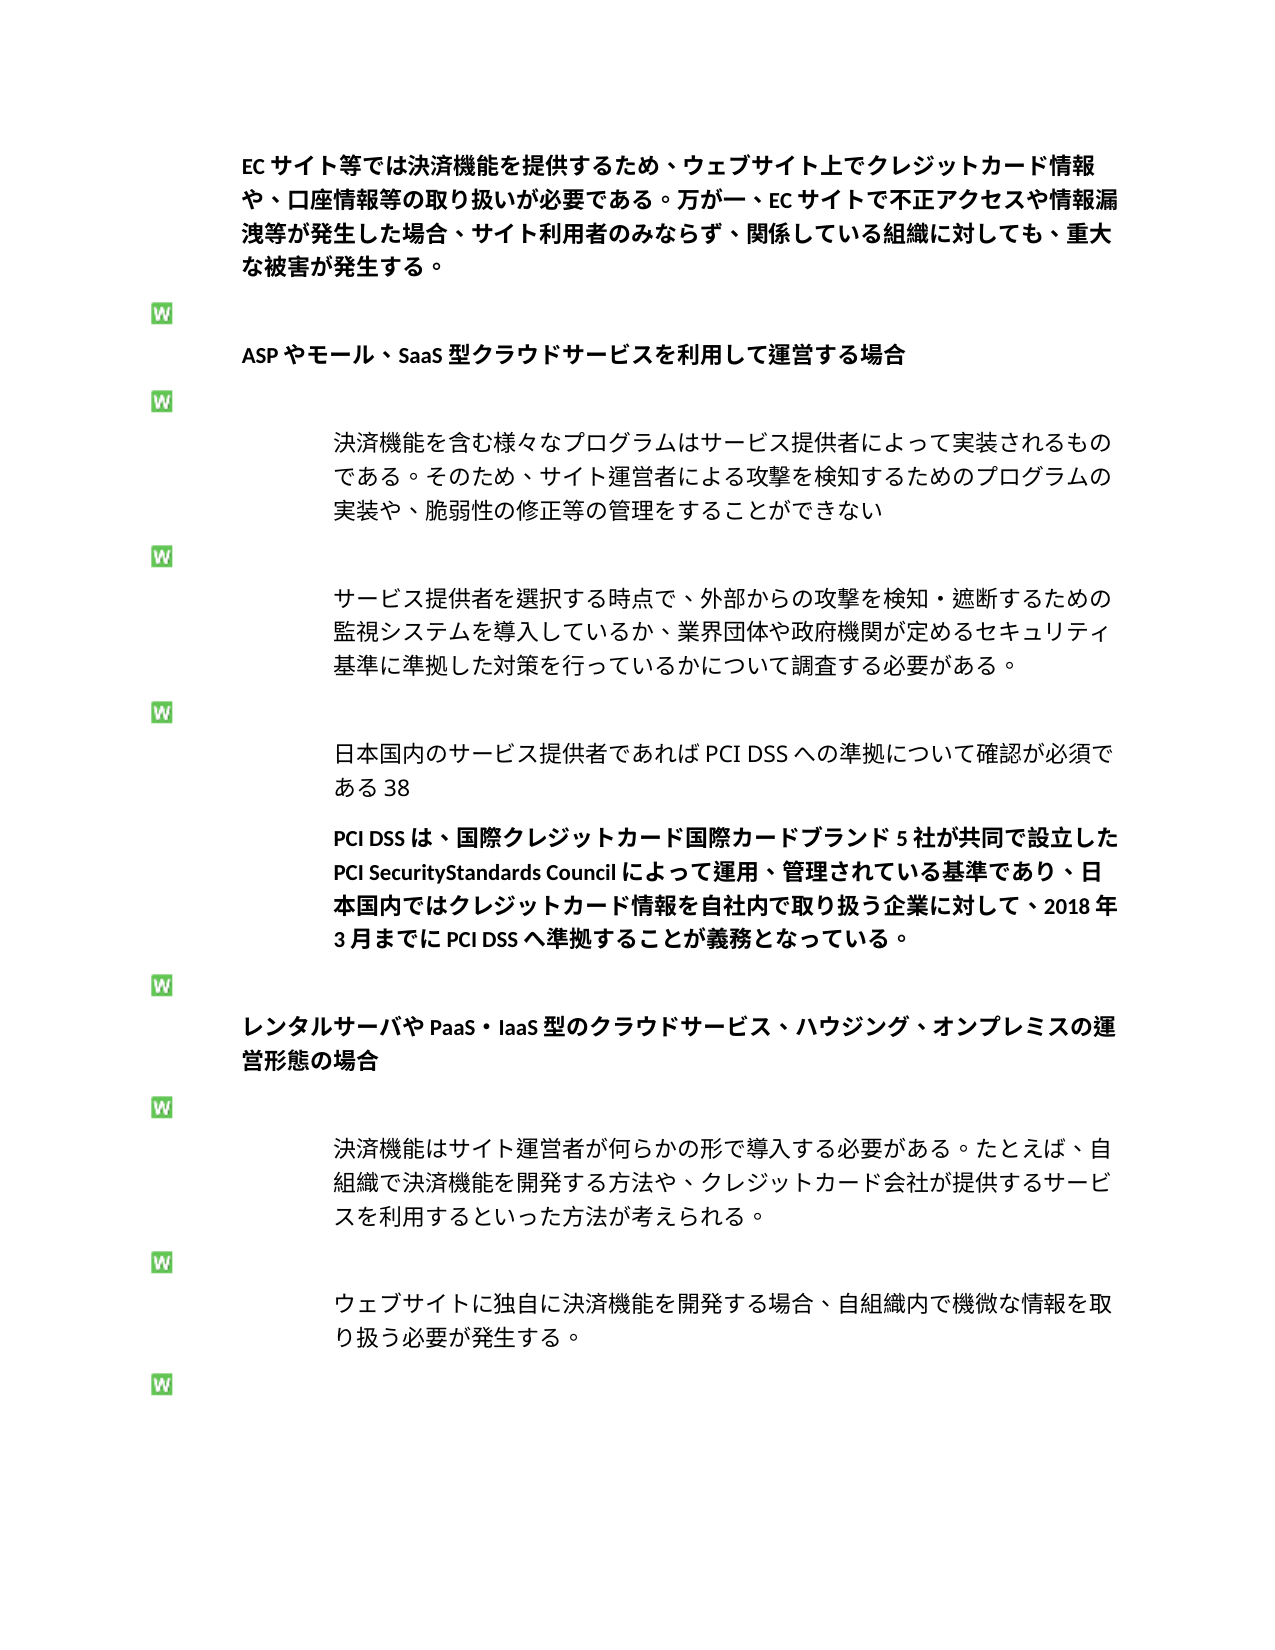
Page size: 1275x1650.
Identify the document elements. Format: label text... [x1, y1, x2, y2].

table_header [140, 390, 190, 427]
picture [150, 301, 174, 326]
picture [150, 389, 174, 414]
table_header [140, 700, 190, 738]
table_header [140, 1251, 190, 1288]
table_header [140, 974, 190, 1011]
picture [150, 1372, 174, 1397]
picture [150, 973, 174, 998]
subtitle ウェブサイトに独自に決済機能を開発する場合、自組織内で機微な情報を取り扱う必要が発生する。 [333, 1288, 1125, 1353]
table_header [140, 545, 190, 582]
subtitle 日本国内のサービス提供者であればPCI DSSへの準拠について確認が必須である38 [333, 738, 1125, 803]
subtitle サービス提供者を選択する時点で、外部からの攻撃を検知・遮断するための監視システムを導入しているか、業界団体や政府機関が定めるセキュリティ基準に準拠した対策を行っているかについて調査する必要がある。 [333, 582, 1125, 681]
subtitle PCI DSS は、国際クレジットカード国際カードブランド5 社が共同で設立したPCI SecurityStandards Council によって運用、管理されている基準であり、日本国内ではクレジットカード情報を自社内で取り扱う企業に対して、2018 年3 月までにPCI DSS へ準拠することが義務となっている。 [333, 822, 1125, 954]
subtitle EC サイト等では決済機能を提供するため、ウェブサイト上でクレジットカード情報や、口座情報等の取り扱いが必要である。万が一、EC サイトで不正アクセスや情報漏洩等が発生した場合、サイト利用者のみならず、関係している組織に対しても、重大な被害が発生する。 [242, 150, 1125, 282]
subtitle 決済機能を含む様々なプログラムはサービス提供者によって実装されるものである。そのため、サイト運営者による攻撃を検知するためのプログラムの実装や、脆弱性の修正等の管理をすることができない [333, 427, 1125, 526]
table_header [140, 1095, 190, 1133]
picture [150, 545, 174, 569]
picture [150, 700, 174, 725]
table_header [140, 1373, 190, 1410]
subtitle ASP やモール、SaaS 型クラウドサービスを利用して運営する場合 [242, 339, 1125, 370]
subtitle レンタルサーバやPaaS・IaaS 型のクラウドサービス、ハウジング、オンプレミスの運営形態の場合 [242, 1011, 1125, 1076]
picture [150, 1095, 174, 1120]
picture [150, 1250, 174, 1275]
table_header [140, 302, 190, 339]
subtitle 決済機能はサイト運営者が何らかの形で導入する必要がある。たとえば、自組織で決済機能を開発する方法や、クレジットカード会社が提供するサービスを利用するといった方法が考えられる。 [333, 1133, 1125, 1232]
